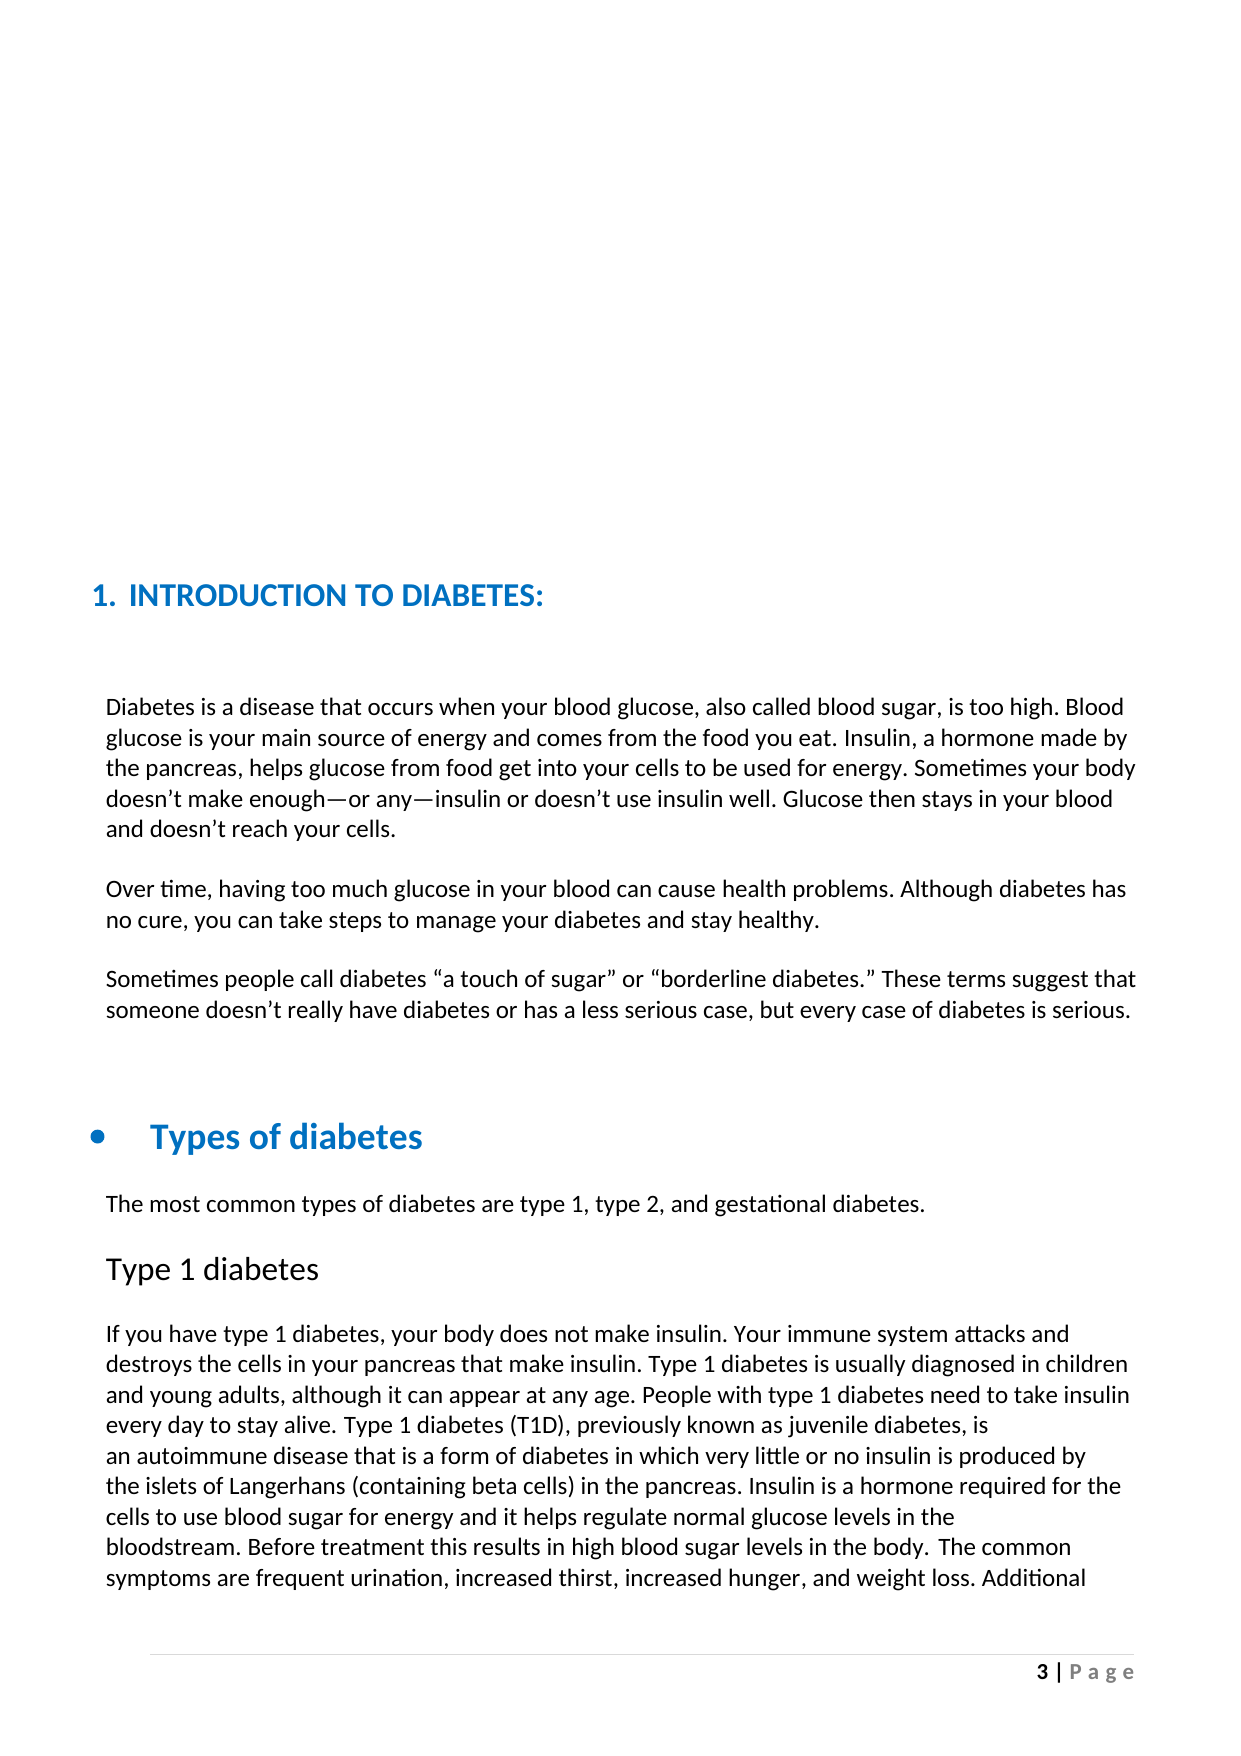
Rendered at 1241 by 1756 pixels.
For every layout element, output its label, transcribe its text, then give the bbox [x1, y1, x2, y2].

text Type 1 diabetes [106, 1248, 1154, 1289]
text Over time, having too much glucose in your blood can cause health problems. Although diabetes has no cure, you can take steps to manage your diabetes and stay healthy. [106, 873, 1154, 934]
text The most common types of diabetes are type 1, type 2, and gestational diabetes. [106, 1188, 1154, 1219]
text Diabetes is a disease that occurs when your blood glucose, also called blood sugar, is too high. Blood glucose is your main source of energy and comes from the food you eat. Insulin, a hormone made by the pancreas, helps glucose from food get into your cells to be used for energy. Sometimes your body doesn’t make enough—or any—insulin or doesn’t use insulin well. Glucose then stays in your blood and doesn’t reach your cells. [106, 691, 1154, 844]
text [106, 1318, 1154, 1593]
list INTRODUCTION TO DIABETES: [91, 574, 1154, 615]
list Types of diabetes [91, 1113, 1154, 1159]
text Sometimes people call diabetes “a touch of sugar” or “borderline diabetes.” These terms suggest that someone doesn’t really have diabetes or has a less serious case, but every case of diabetes is serious. [106, 963, 1154, 1024]
